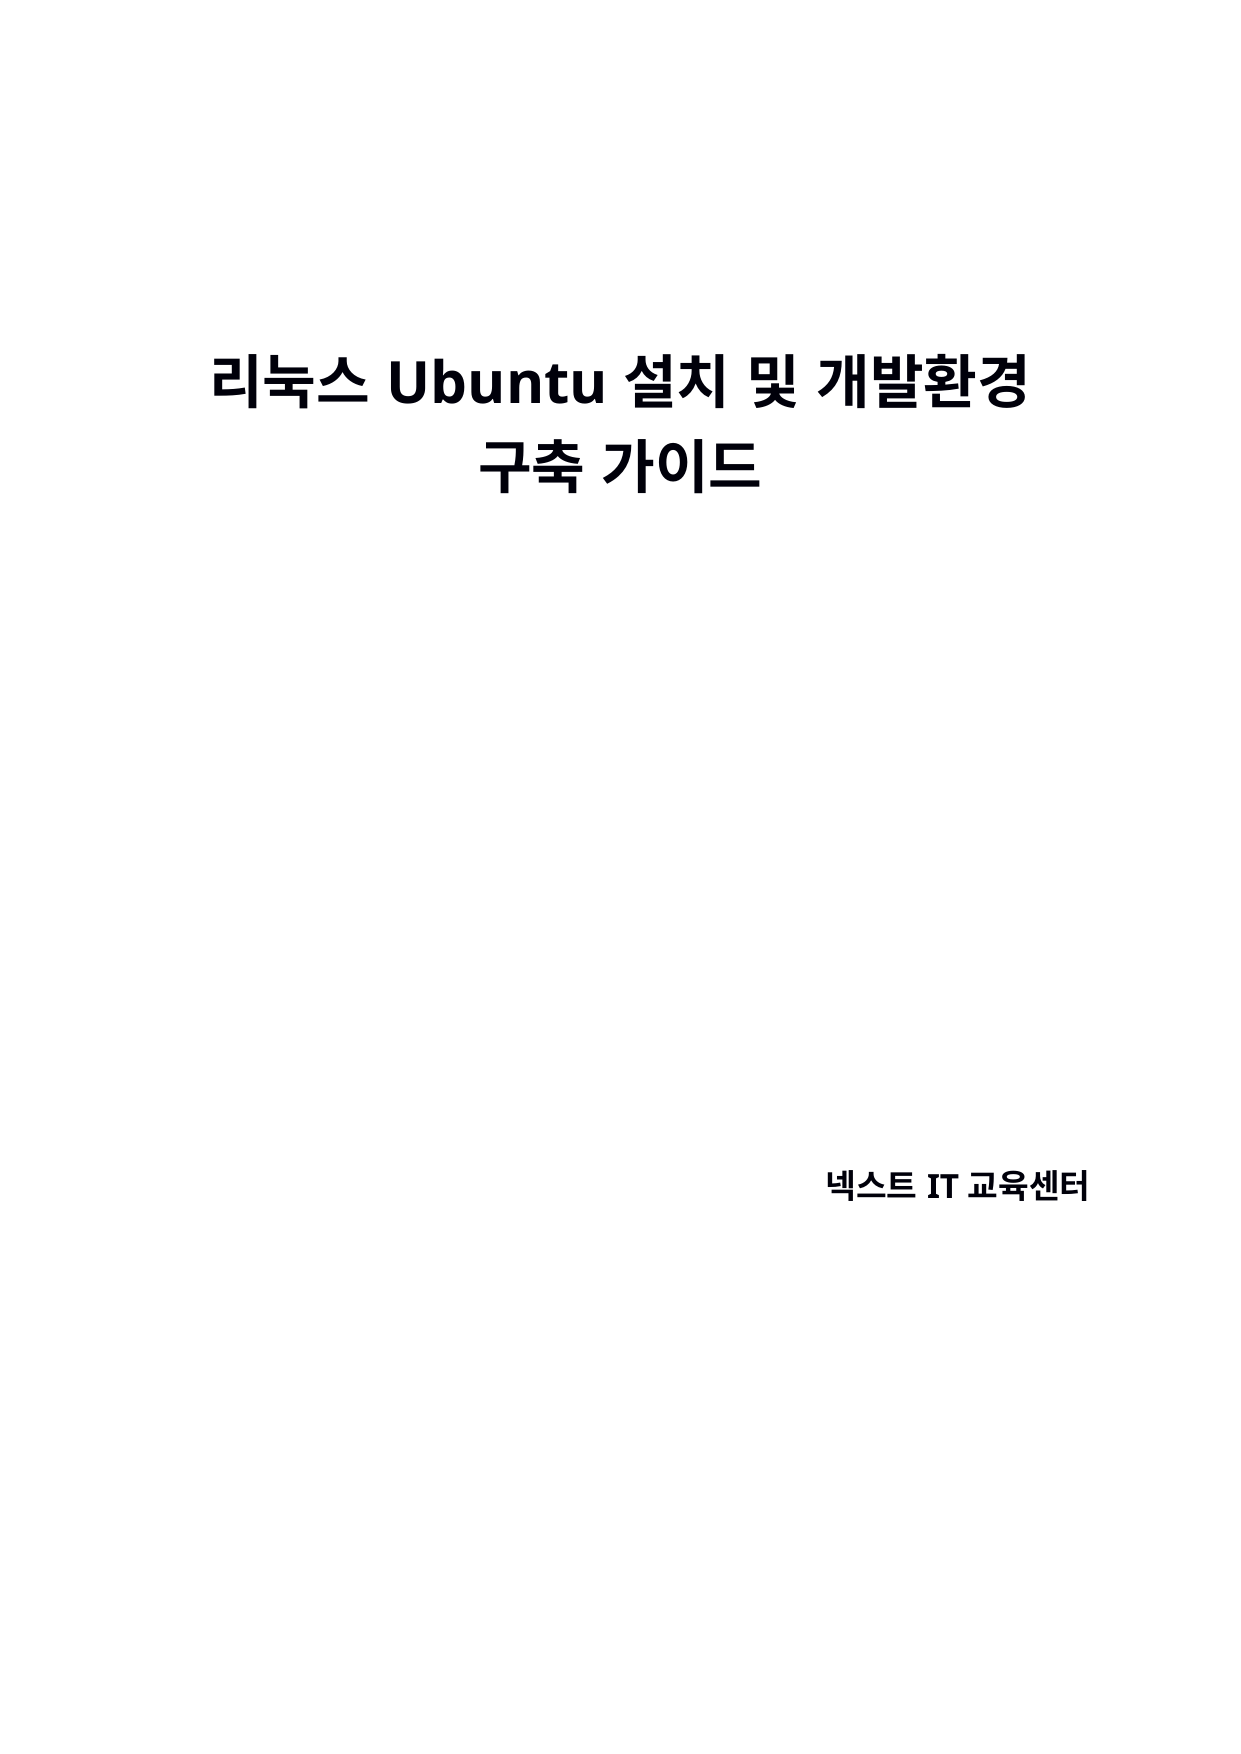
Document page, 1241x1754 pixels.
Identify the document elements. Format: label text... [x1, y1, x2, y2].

text 리눅스 Ubuntu 설치 및 개발환경 [150, 336, 1090, 421]
text 구축 가이드 [150, 421, 1090, 505]
text 넥스트 IT 교육센터 [150, 1159, 1090, 1208]
